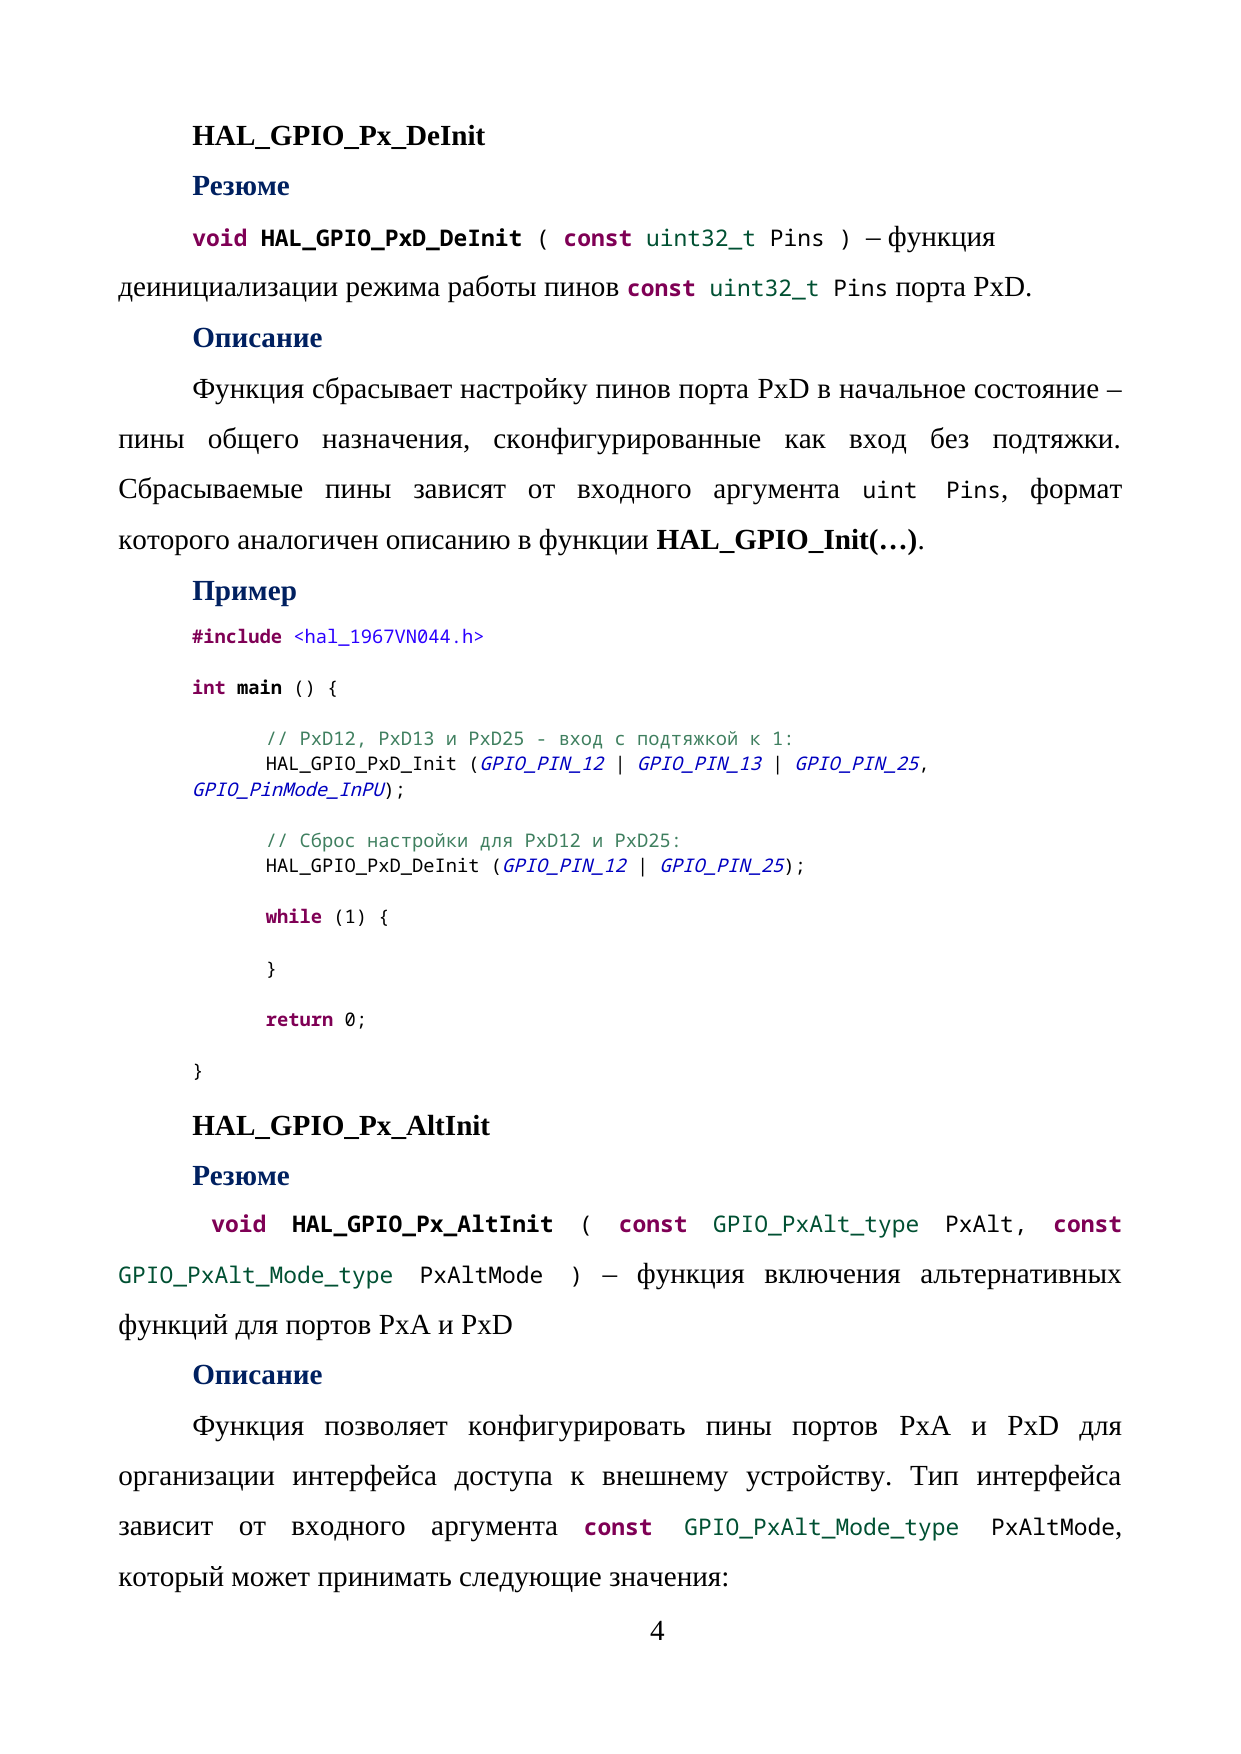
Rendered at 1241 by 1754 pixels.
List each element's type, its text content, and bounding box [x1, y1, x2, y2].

text Описание [118, 321, 1122, 354]
text // Сброс настройки для PxD12 и PxD25: [192, 827, 1122, 853]
text HAL_GPIO_PxD_DeInit (GPIO_PIN_12 | GPIO_PIN_25); [192, 853, 1122, 878]
subtitle HAL_GPIO_Px_DeInit [118, 118, 1122, 152]
text void HAL_GPIO_Px_AltInit ( const GPIO_PxAlt_type PxAlt, const GPIO_PxAlt_Mode_type PxAltMode ) – функция включения альтернативных функций для портов PxA и PxD [118, 1208, 1122, 1341]
text Резюме [118, 1158, 1122, 1191]
text #include <hal_1967VN044.h> [192, 623, 1122, 648]
text return 0; [192, 1006, 1122, 1031]
text void HAL_GPIO_PxD_DeInit ( const uint32_t Pins ) – функция деинициализации режима работы пинов const uint32_t Pins порта PxD. [118, 219, 1122, 304]
text } [118, 1057, 1122, 1082]
subtitle HAL_GPIO_Px_AltInit [118, 1108, 1122, 1141]
text Резюме [118, 168, 1122, 202]
text // PxD12, PxD13 и PxD25 - вход с подтяжкой к 1: [192, 725, 1122, 751]
text Пример [118, 573, 1122, 606]
text int main () { [192, 674, 1122, 699]
text HAL_GPIO_PxD_Init (GPIO_PIN_12 | GPIO_PIN_13 | GPIO_PIN_25, GPIO_PinMode_InPU); [192, 751, 1122, 802]
text Функция сбрасывает настройку пинов порта PxD в начальное состояние – пины общего назначения, сконфигурированные как вход без подтяжки. Сбрасываемые пины зависят от входного аргумента uint Pins, формат которого аналогичен описанию в функции HAL_GPIO_Init(…). [118, 371, 1122, 556]
text Описание [118, 1357, 1122, 1391]
text } [192, 955, 1122, 980]
text while (1) { [192, 904, 1122, 929]
